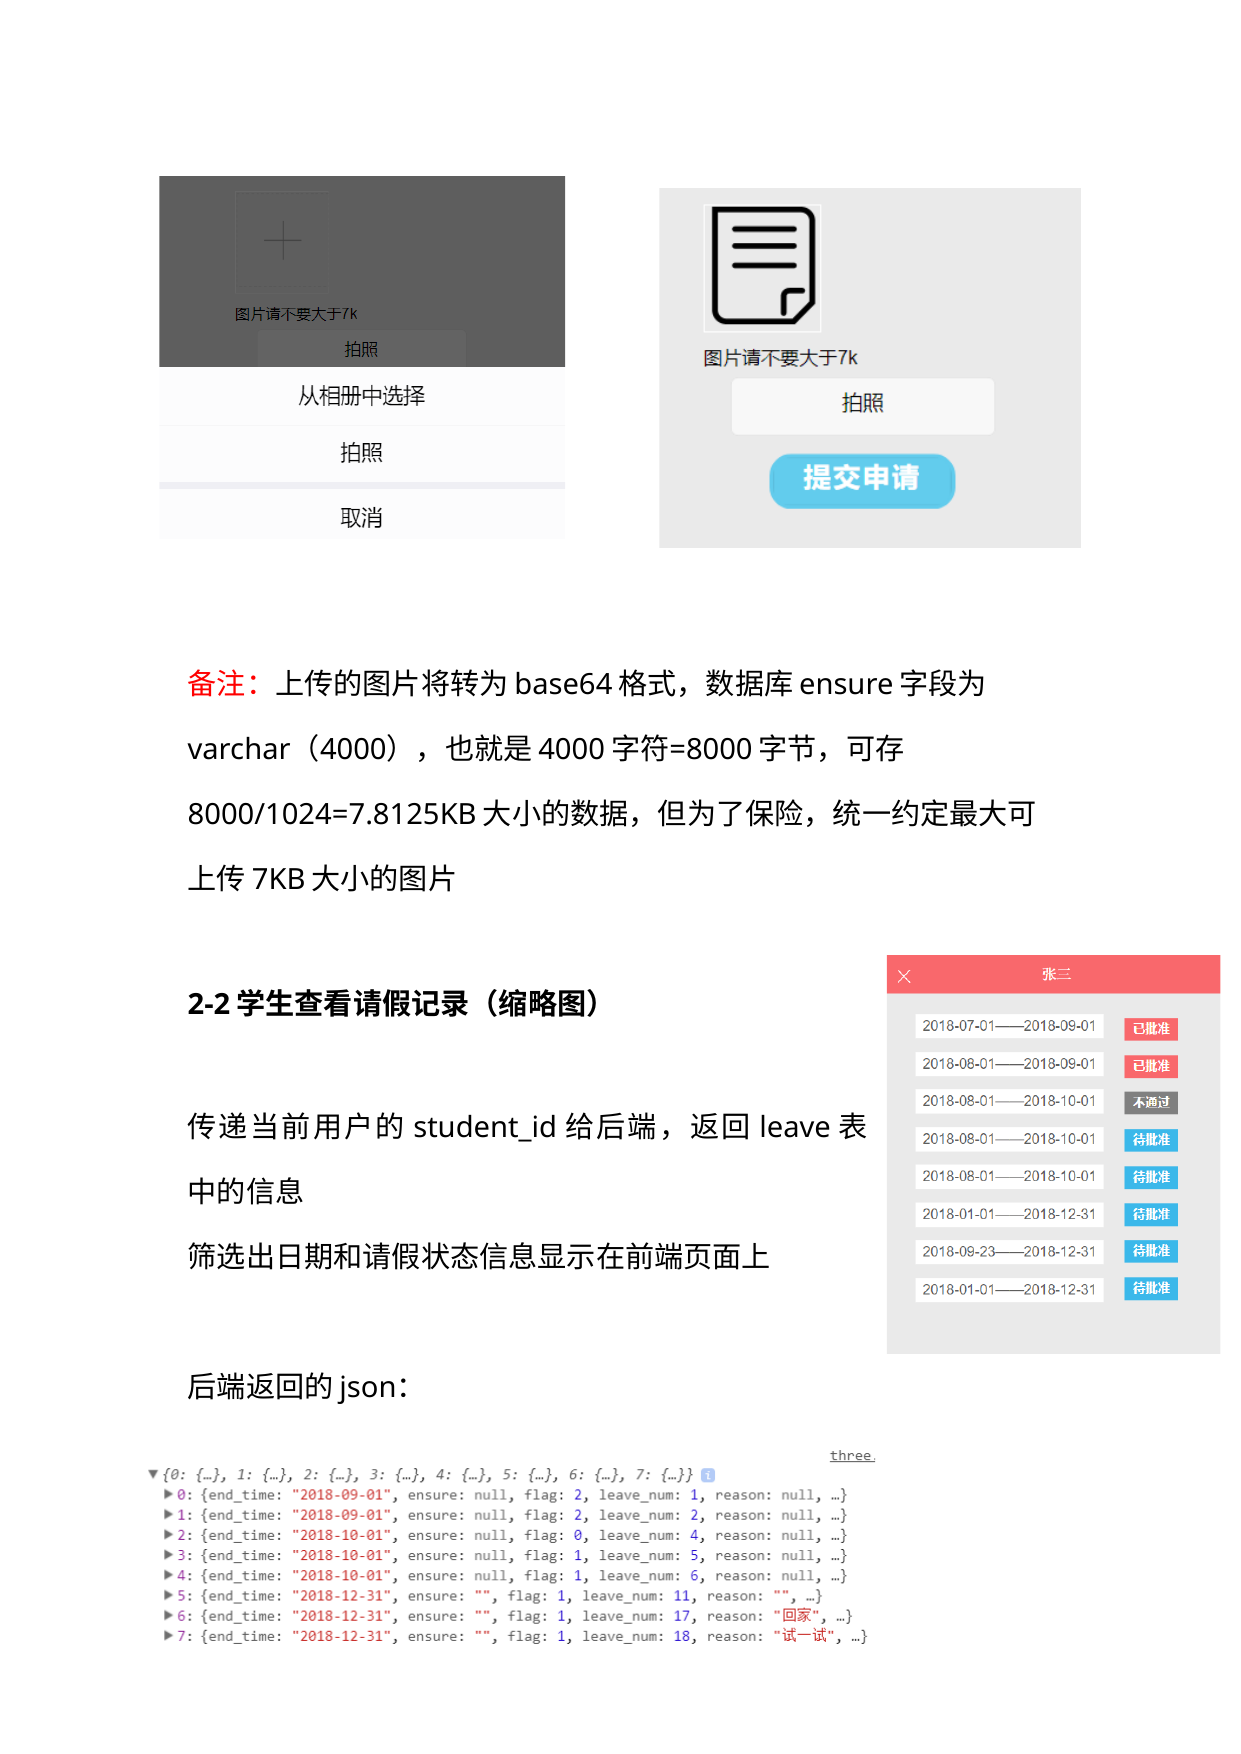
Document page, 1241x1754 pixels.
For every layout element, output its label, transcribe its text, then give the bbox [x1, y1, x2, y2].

text 后端返回的json： [187, 1352, 1053, 1417]
text 传递当前用户的student_id给后端，返回leave表中的信息 [187, 1092, 886, 1222]
text 筛选出日期和请假状态信息显示在前端页面上 [187, 1222, 886, 1287]
subtitle 2-2学生查看请假记录（缩略图） [187, 969, 886, 1034]
text 备注：上传的图片将转为base64格式，数据库ensure字段为varchar（4000），也就是4000字符=8000字节，可存8000/1024=7.8125KB大小的数据，但为了保险，统一约定最大可上传7KB大小的图片 [187, 649, 1053, 909]
picture [159, 176, 565, 539]
picture [886, 955, 1221, 1353]
picture [659, 188, 1081, 548]
